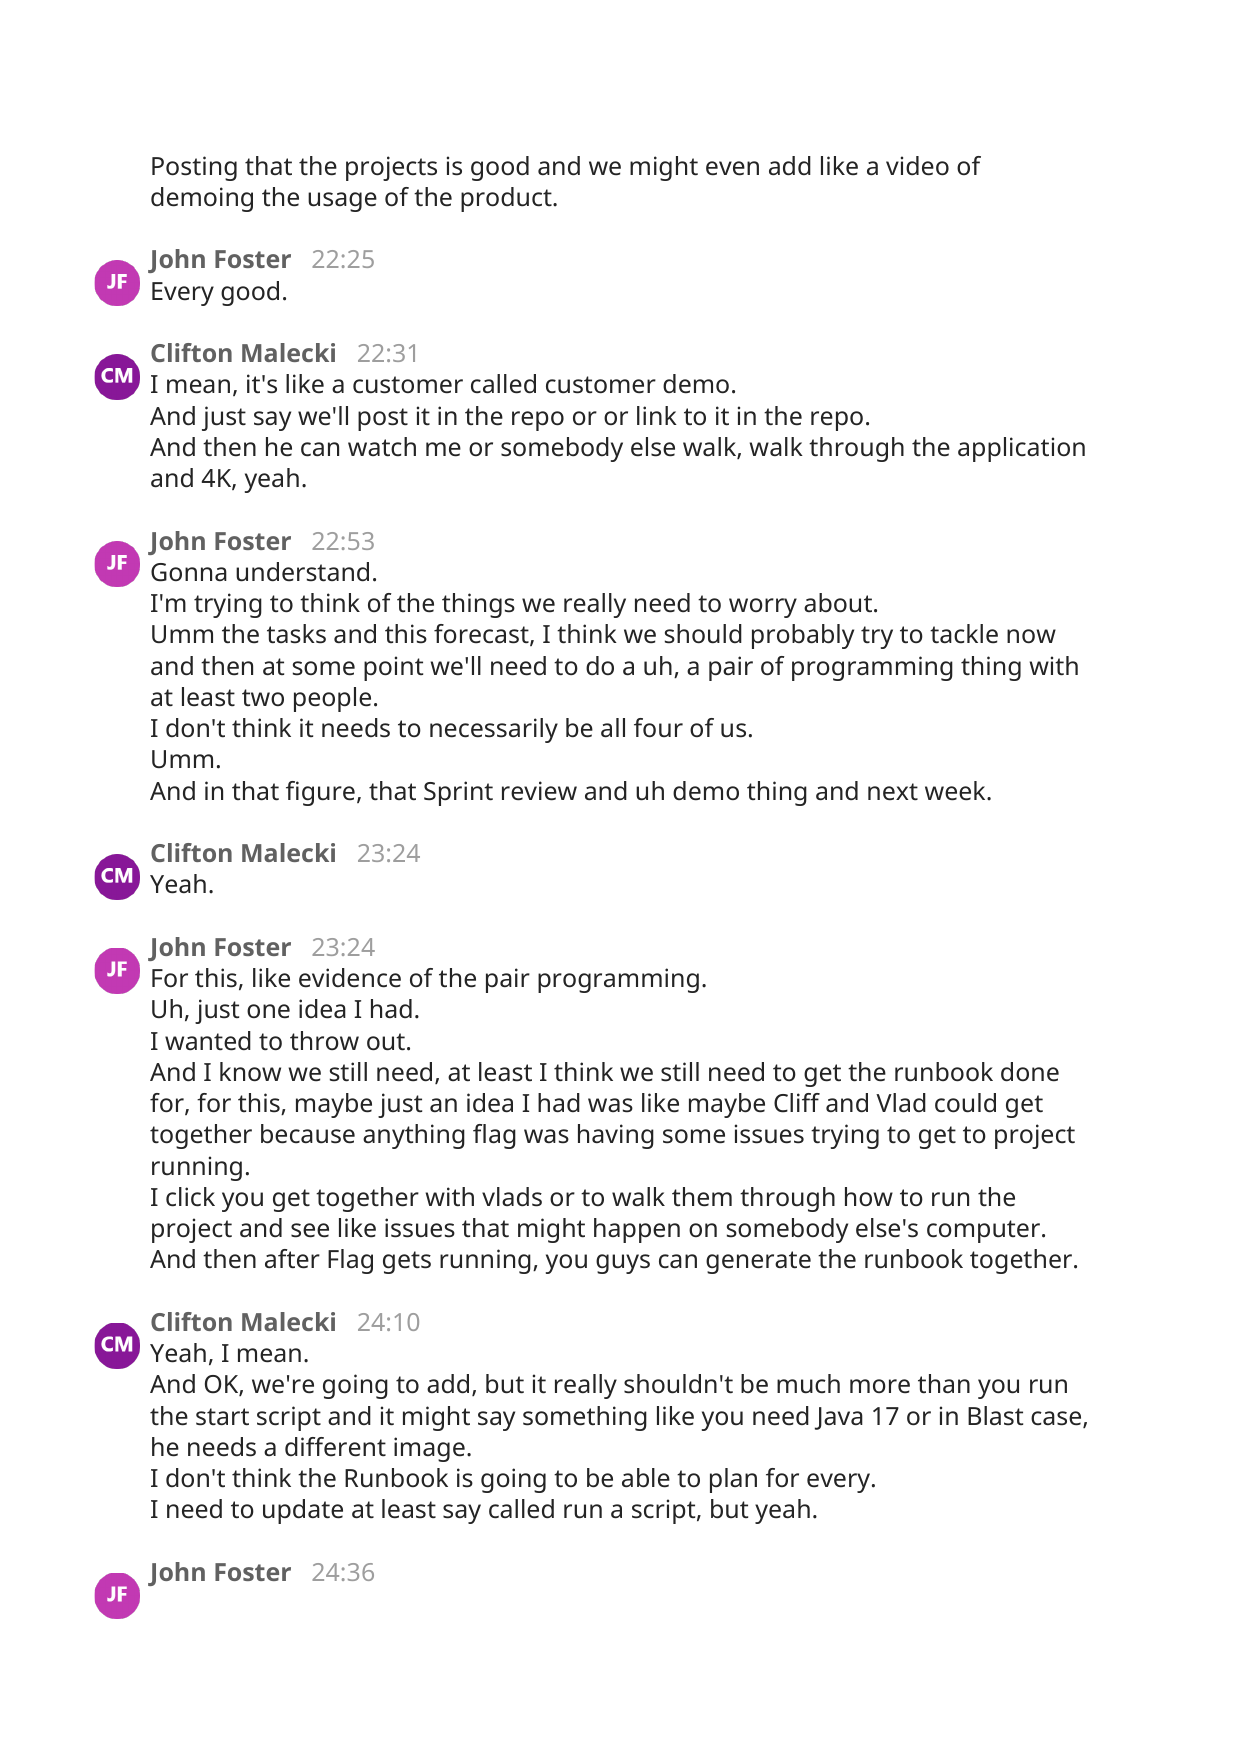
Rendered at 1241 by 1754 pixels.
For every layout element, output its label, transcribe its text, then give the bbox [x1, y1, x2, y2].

text Clifton Malecki 24:10 Yeah, I mean. And OK, we're going to add, but it really shouldn't be much more than you run the start script and it might say something like you need Java 17 or in Blast case, he needs a different image. I don't think the Runbook is going to be able to plan for every. I need to update at least say called run a script, but yeah. [150, 1275, 1090, 1525]
picture [94, 541, 140, 587]
picture [94, 1323, 140, 1369]
picture [94, 354, 140, 400]
text Clifton Malecki 22:31 I mean, it's like a customer called customer demo. And just say we'll post it in the repo or or link to it in the repo. And then he can watch me or somebody else walk, walk through the application and 4K, yeah. [150, 306, 1090, 494]
picture [94, 854, 140, 900]
text John Foster 23:24 For this, like evidence of the pair programming. Uh, just one idea I had. I wanted to throw out. And I know we still need, at least I think we still need to get the runbook done for, for this, maybe just an idea I had was like maybe Cliff and Vlad could get together because anything flag was having some issues trying to get to project running. I click you get together with vlads or to walk them through how to run the project and see like issues that might happen on somebody else's computer. And then after Flag gets running, you guys can generate the runbook together. [150, 900, 1090, 1275]
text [150, 1525, 1090, 1587]
picture [94, 1573, 140, 1619]
text Clifton Malecki 23:24 Yeah. [150, 806, 1090, 900]
picture [94, 948, 140, 994]
text John Foster 22:25 Every good. [150, 212, 1090, 306]
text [150, 150, 1090, 212]
text John Foster 22:53 Gonna understand. I'm trying to think of the things we really need to worry about. Umm the tasks and this forecast, I think we should probably try to tackle now and then at some point we'll need to do a uh, a pair of programming thing with at least two people. I don't think it needs to necessarily be all four of us. Umm. And in that figure, that Sprint review and uh demo thing and next week. [150, 494, 1090, 806]
picture [94, 260, 140, 306]
